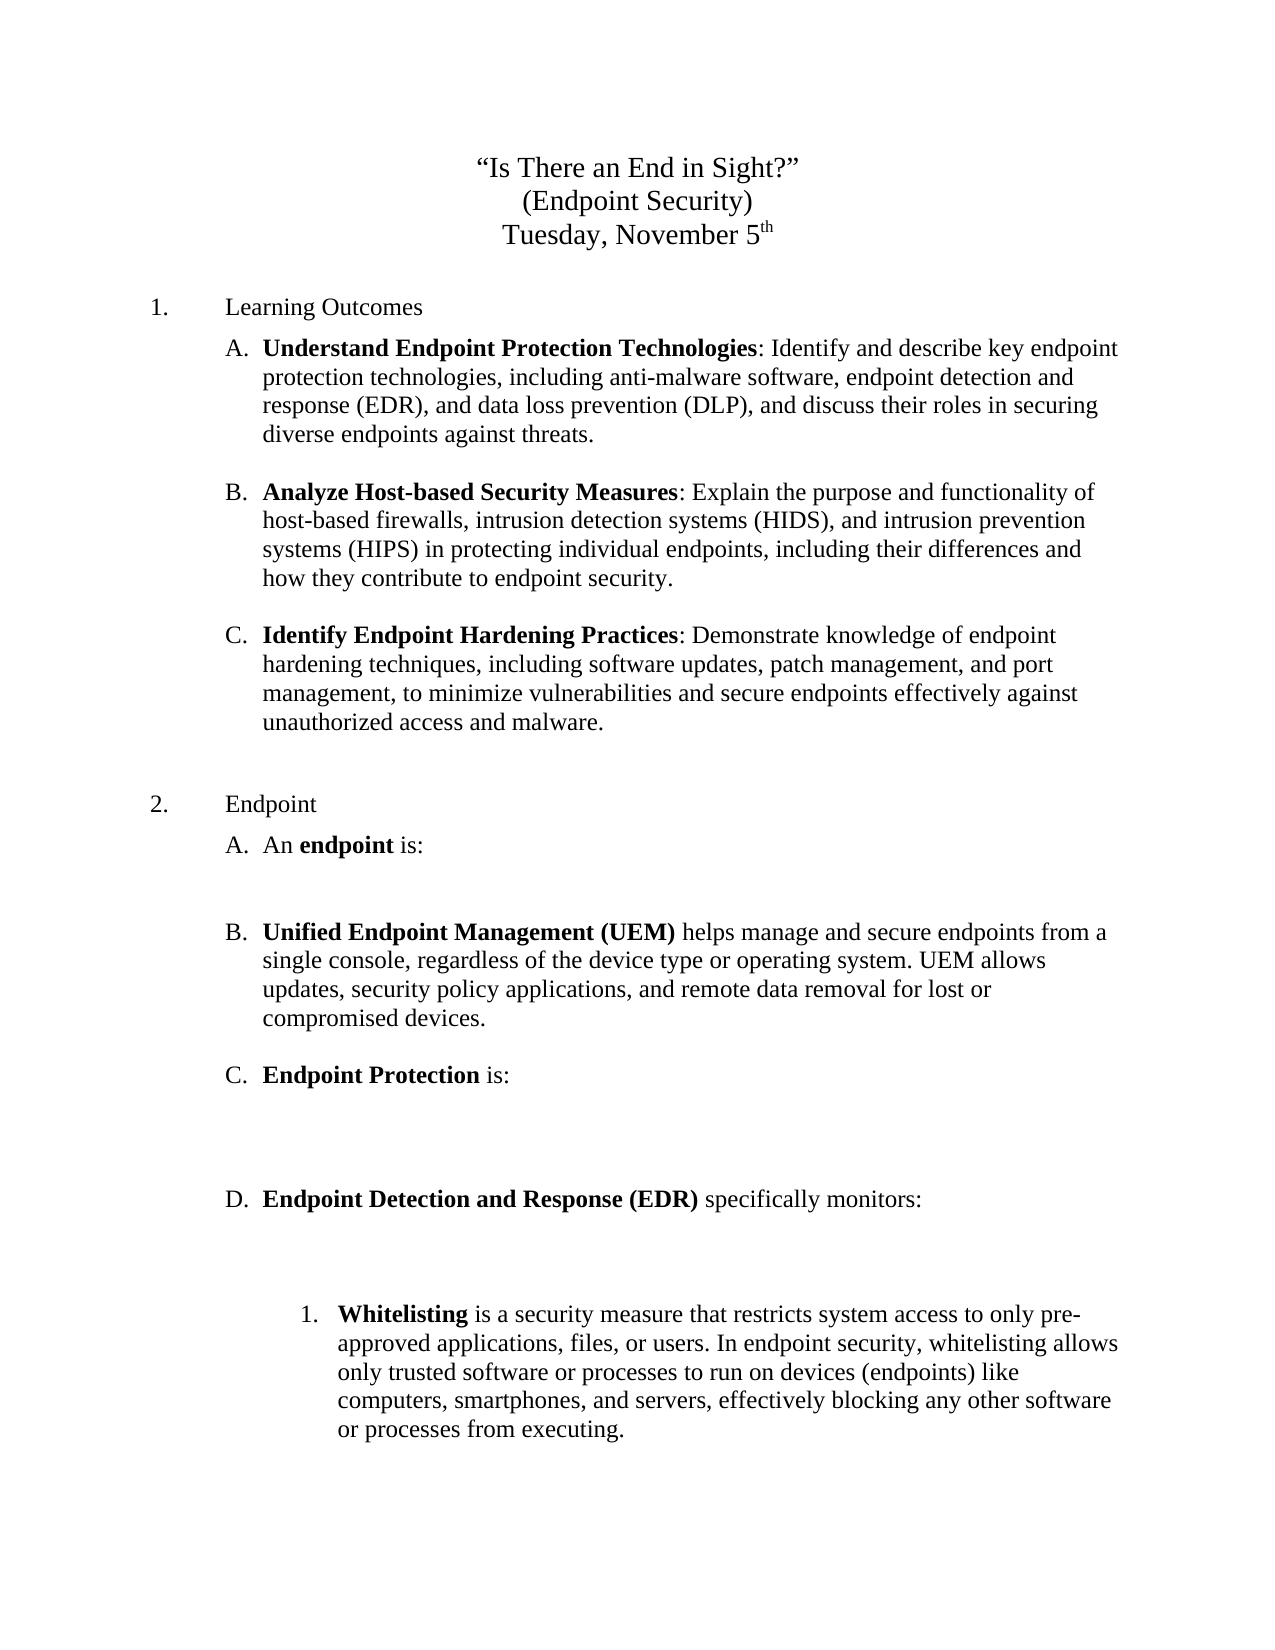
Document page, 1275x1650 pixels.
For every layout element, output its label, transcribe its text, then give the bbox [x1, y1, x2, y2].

list Identify Endpoint Hardening Practices: Demonstrate knowledge of endpoint hardening techniques, including software updates, patch management, and port management, to minimize vulnerabilities and secure endpoints effectively against unauthorized access and malware. [225, 621, 1125, 736]
list Endpoint Detection and Response (EDR) specifically monitors: [225, 1184, 1125, 1213]
list Understand Endpoint Protection Technologies: Identify and describe key endpoint protection technologies, including anti-malware software, endpoint detection and response (EDR), and data loss prevention (DLP), and discuss their roles in securing diverse endpoints against threats. [225, 333, 1125, 448]
text “Is There an End in Sight?” [150, 150, 1125, 183]
list Whitelisting is a security measure that restricts system access to only pre-approved applications, files, or users. In endpoint security, whitelisting allows only trusted software or processes to run on devices (endpoints) like computers, smartphones, and servers, effectively blocking any other software or processes from executing. [300, 1299, 1125, 1443]
list Endpoint Protection is: [225, 1061, 1125, 1089]
text 2. Endpoint [150, 789, 1125, 818]
text 1. Learning Outcomes [150, 292, 1125, 321]
list Analyze Host-based Security Measures: Explain the purpose and functionality of host-based firewalls, intrusion detection systems (HIDS), and intrusion prevention systems (HIPS) in protecting individual endpoints, including their differences and how they contribute to endpoint security. [225, 477, 1125, 592]
text (Endpoint Security) [150, 183, 1125, 217]
text Tuesday, November 5th [150, 217, 1125, 251]
list Unified Endpoint Management (UEM) helps manage and secure endpoints from a single console, regardless of the device type or operating system. UEM allows updates, security policy applications, and remote data removal for lost or compromised devices. [225, 917, 1125, 1032]
list An endpoint is: [225, 831, 1125, 859]
